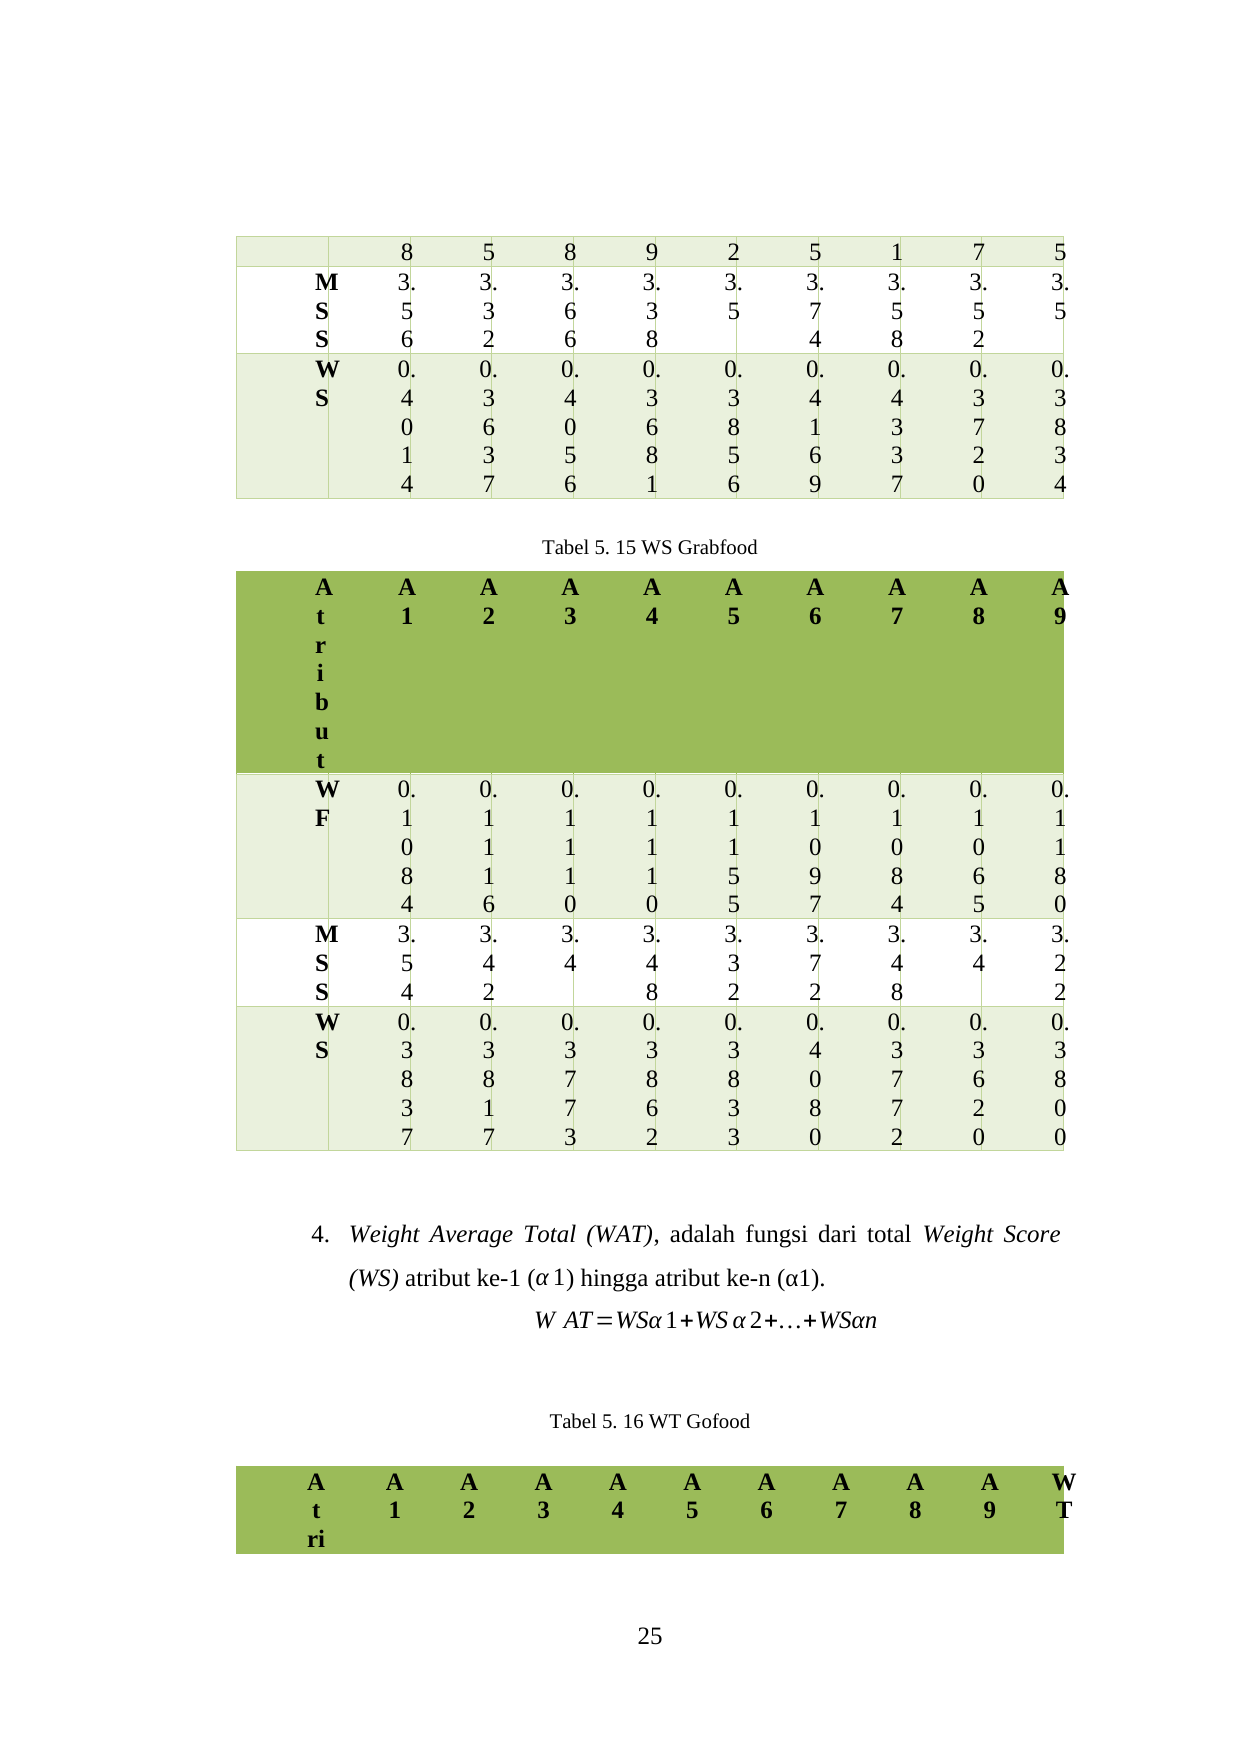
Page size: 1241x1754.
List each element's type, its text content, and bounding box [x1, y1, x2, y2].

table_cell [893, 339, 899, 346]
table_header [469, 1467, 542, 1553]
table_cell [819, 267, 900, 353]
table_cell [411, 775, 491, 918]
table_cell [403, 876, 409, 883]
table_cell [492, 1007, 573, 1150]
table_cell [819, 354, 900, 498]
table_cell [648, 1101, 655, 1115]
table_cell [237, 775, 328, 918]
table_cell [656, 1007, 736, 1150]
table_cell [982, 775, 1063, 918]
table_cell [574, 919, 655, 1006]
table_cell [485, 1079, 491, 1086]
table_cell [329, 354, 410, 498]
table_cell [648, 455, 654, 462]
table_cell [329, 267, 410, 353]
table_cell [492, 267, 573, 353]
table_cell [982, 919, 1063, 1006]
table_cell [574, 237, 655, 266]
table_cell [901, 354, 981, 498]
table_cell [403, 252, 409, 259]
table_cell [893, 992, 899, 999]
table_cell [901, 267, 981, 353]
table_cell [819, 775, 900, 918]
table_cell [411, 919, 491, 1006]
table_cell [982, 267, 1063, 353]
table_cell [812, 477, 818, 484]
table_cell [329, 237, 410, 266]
text Tabel 5. 16 WT Gofood [236, 1409, 1063, 1433]
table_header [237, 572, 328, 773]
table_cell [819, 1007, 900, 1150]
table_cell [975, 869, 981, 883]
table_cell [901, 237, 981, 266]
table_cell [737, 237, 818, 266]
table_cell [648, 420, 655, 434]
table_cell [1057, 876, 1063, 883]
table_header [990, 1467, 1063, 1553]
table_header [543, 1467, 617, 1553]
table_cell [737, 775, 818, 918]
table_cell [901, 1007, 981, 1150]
text Tabel 5. 15 WS Grabfood [236, 535, 1063, 559]
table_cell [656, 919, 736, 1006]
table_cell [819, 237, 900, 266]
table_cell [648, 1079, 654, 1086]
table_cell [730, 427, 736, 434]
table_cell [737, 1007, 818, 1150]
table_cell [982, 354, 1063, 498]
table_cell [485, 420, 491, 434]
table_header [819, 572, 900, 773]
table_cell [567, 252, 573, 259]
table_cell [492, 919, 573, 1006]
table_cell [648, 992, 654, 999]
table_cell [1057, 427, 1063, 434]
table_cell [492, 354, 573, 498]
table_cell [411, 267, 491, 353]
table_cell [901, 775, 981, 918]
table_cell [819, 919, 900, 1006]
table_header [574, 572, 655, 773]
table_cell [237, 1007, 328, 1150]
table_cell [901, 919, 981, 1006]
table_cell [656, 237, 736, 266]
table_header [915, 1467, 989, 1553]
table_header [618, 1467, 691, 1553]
list Weight Average Total (WAT), adalah fungsi dari total Weight Score (WS) atribut ke-1 () hingga atribut ke-n (α1). [311, 1219, 1063, 1291]
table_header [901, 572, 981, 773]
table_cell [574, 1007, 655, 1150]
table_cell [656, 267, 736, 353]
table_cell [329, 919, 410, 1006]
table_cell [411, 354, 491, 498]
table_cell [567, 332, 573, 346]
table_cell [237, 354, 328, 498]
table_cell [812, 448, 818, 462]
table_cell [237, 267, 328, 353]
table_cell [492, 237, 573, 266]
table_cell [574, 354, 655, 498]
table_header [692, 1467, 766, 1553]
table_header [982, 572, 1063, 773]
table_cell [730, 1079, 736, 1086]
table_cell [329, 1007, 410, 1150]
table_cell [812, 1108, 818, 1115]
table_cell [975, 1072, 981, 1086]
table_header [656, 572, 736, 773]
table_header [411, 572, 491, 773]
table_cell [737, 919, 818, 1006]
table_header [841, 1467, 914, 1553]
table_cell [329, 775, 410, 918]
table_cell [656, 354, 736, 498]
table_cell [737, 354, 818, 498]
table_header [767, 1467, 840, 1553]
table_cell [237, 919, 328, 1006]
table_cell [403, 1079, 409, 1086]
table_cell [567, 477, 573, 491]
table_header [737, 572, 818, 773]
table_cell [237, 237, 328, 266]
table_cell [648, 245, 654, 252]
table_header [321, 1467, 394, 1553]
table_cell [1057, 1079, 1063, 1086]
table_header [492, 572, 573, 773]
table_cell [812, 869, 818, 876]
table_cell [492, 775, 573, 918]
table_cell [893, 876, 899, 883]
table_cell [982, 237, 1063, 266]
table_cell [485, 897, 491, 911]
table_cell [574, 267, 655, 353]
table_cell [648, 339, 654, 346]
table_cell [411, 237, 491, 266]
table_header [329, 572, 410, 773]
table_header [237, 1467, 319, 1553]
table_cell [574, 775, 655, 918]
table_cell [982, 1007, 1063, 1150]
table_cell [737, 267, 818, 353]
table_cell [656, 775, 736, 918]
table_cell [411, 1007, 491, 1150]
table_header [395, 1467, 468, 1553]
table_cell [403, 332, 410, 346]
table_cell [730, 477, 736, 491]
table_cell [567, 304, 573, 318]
